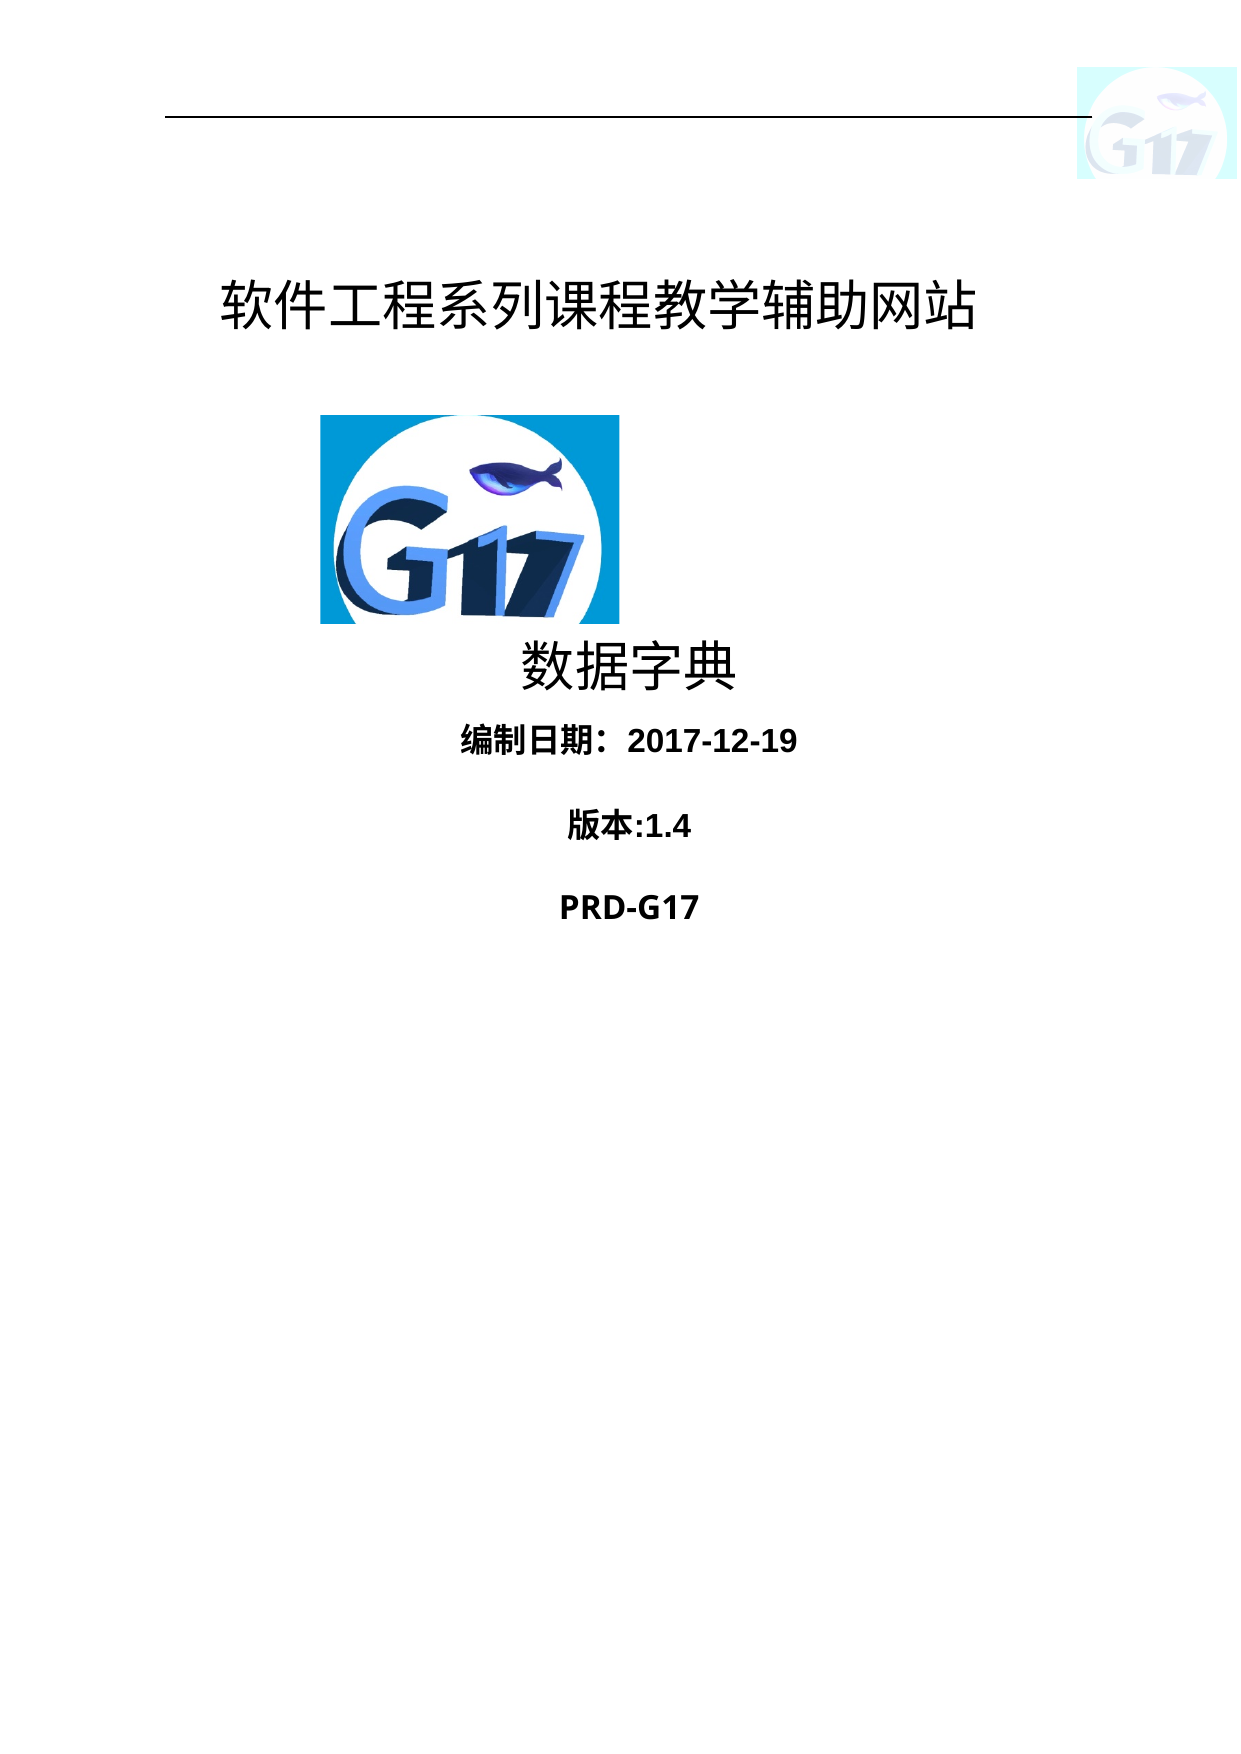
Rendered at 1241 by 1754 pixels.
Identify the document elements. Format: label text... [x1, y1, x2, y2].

text 版本:1.4 [165, 799, 1092, 847]
picture [334, 415, 601, 624]
text 编制日期：2017-12-19 [165, 714, 1092, 762]
text 数据字典 [165, 623, 1092, 702]
text PRD-G17 [165, 884, 1092, 929]
text 软件工程系列课程教学辅助网站 [165, 263, 1092, 341]
